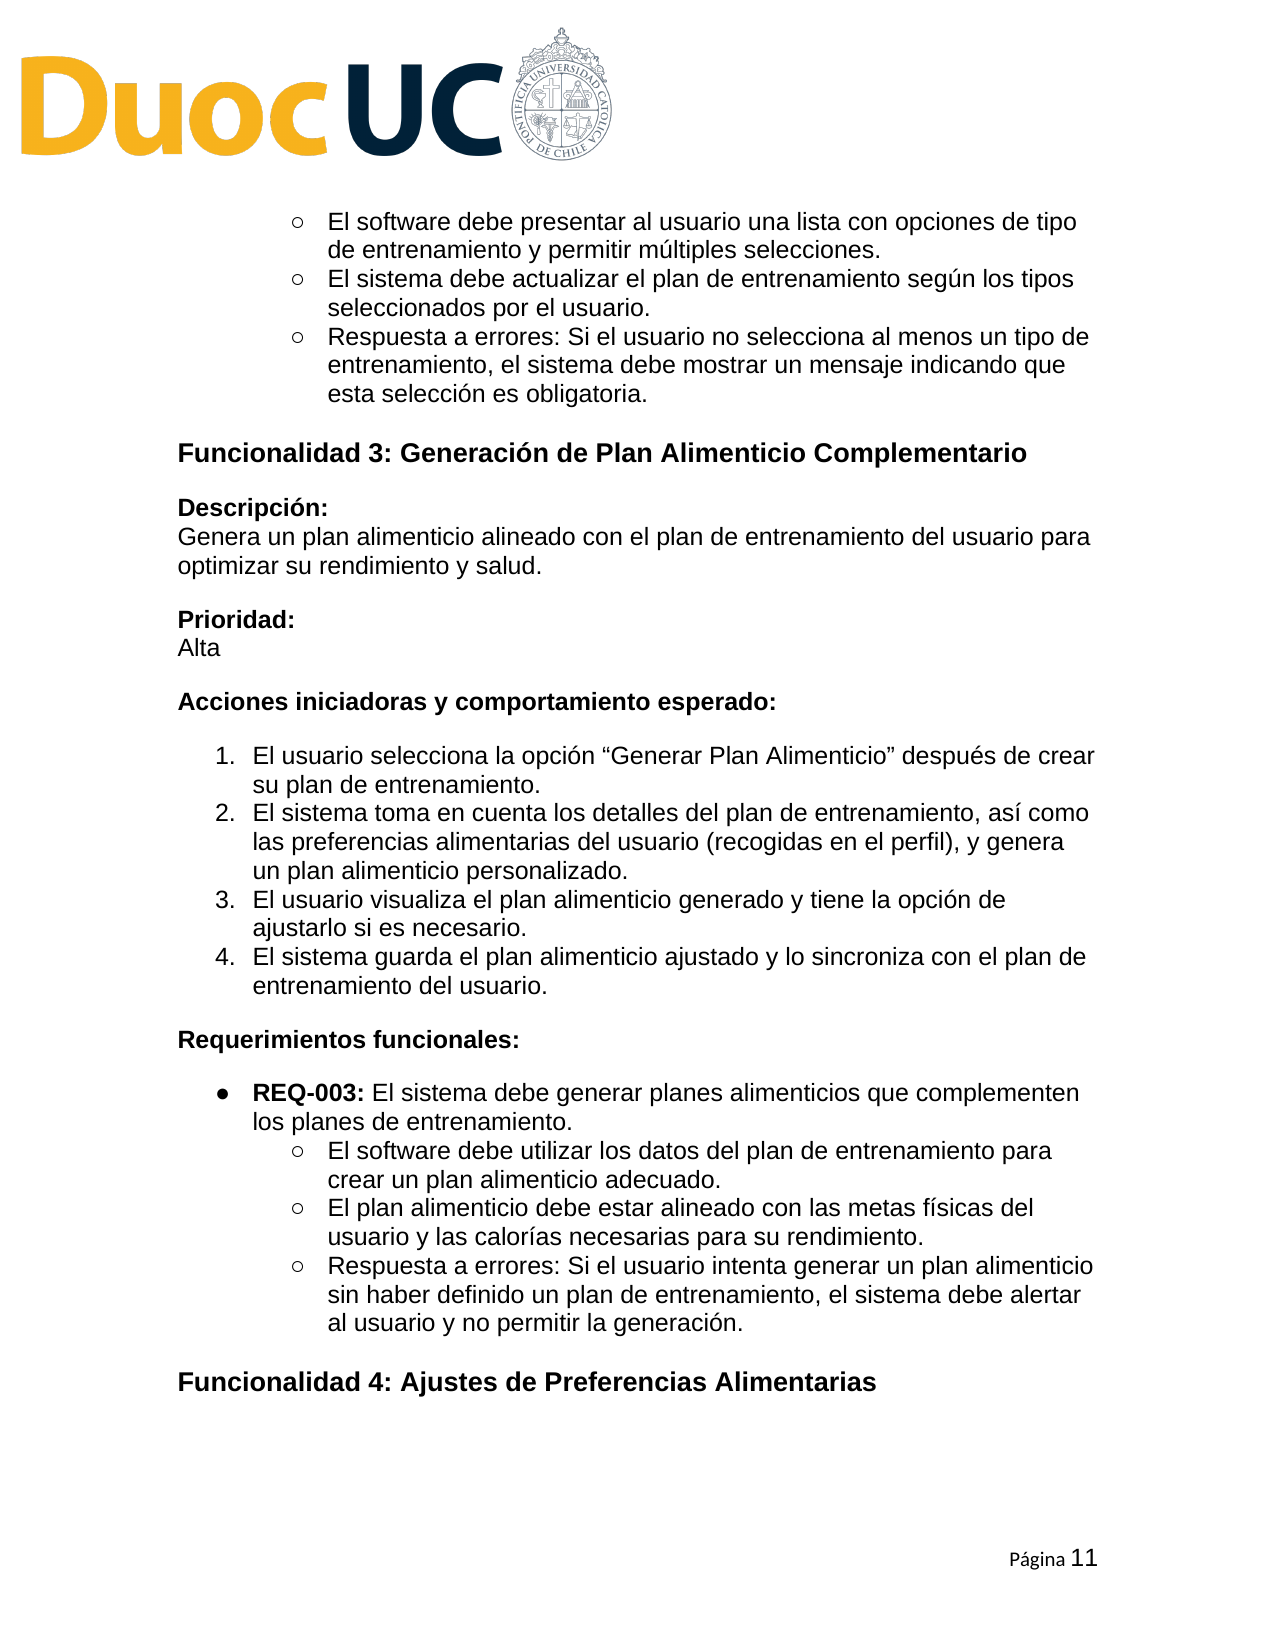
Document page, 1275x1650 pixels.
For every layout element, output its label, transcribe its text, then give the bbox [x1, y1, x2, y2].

text Requerimientos funcionales: [177, 1025, 1098, 1053]
list Respuesta a errores: Si el usuario no selecciona al menos un tipo de entrenamiento, el sistema debe mostrar un mensaje indicando que esta selección es obligatoria. [290, 322, 1098, 408]
list El usuario visualiza el plan alimenticio generado y tiene la opción de ajustarlo si es necesario. [215, 885, 1098, 942]
list El sistema debe actualizar el plan de entrenamiento según los tipos seleccionados por el usuario. [290, 264, 1098, 322]
list El sistema toma en cuenta los detalles del plan de entrenamiento, así como las preferencias alimentarias del usuario (recogidas en el perfil), y genera un plan alimenticio personalizado. [215, 798, 1098, 885]
list El software debe utilizar los datos del plan de entrenamiento para crear un plan alimenticio adecuado. [290, 1136, 1098, 1193]
list Respuesta a errores: Si el usuario intenta generar un plan alimenticio sin haber definido un plan de entrenamiento, el sistema debe alertar al usuario y no permitir la generación. [290, 1251, 1098, 1337]
text Acciones iniciadoras y comportamiento esperado: [177, 687, 1098, 716]
subtitle Funcionalidad 3: Generación de Plan Alimenticio Complementario [177, 437, 1098, 468]
list El software debe presentar al usuario una lista con opciones de tipo de entrenamiento y permitir múltiples selecciones. [290, 207, 1098, 264]
picture [13, 19, 620, 169]
text Prioridad: Alta [177, 605, 1098, 662]
list El usuario selecciona la opción “Generar Plan Alimenticio” después de crear su plan de entrenamiento. [215, 741, 1098, 798]
subtitle Funcionalidad 4: Ajustes de Preferencias Alimentarias [177, 1366, 1098, 1398]
list El sistema guarda el plan alimenticio ajustado y lo sincroniza con el plan de entrenamiento del usuario. [215, 942, 1098, 1000]
list El plan alimenticio debe estar alineado con las metas físicas del usuario y las calorías necesarias para su rendimiento. [290, 1193, 1098, 1251]
list REQ-003: El sistema debe generar planes alimenticios que complementen los planes de entrenamiento. [215, 1078, 1098, 1136]
text Descripción: Genera un plan alimenticio alineado con el plan de entrenamiento del usuario para optimizar su rendimiento y salud. [177, 493, 1098, 580]
